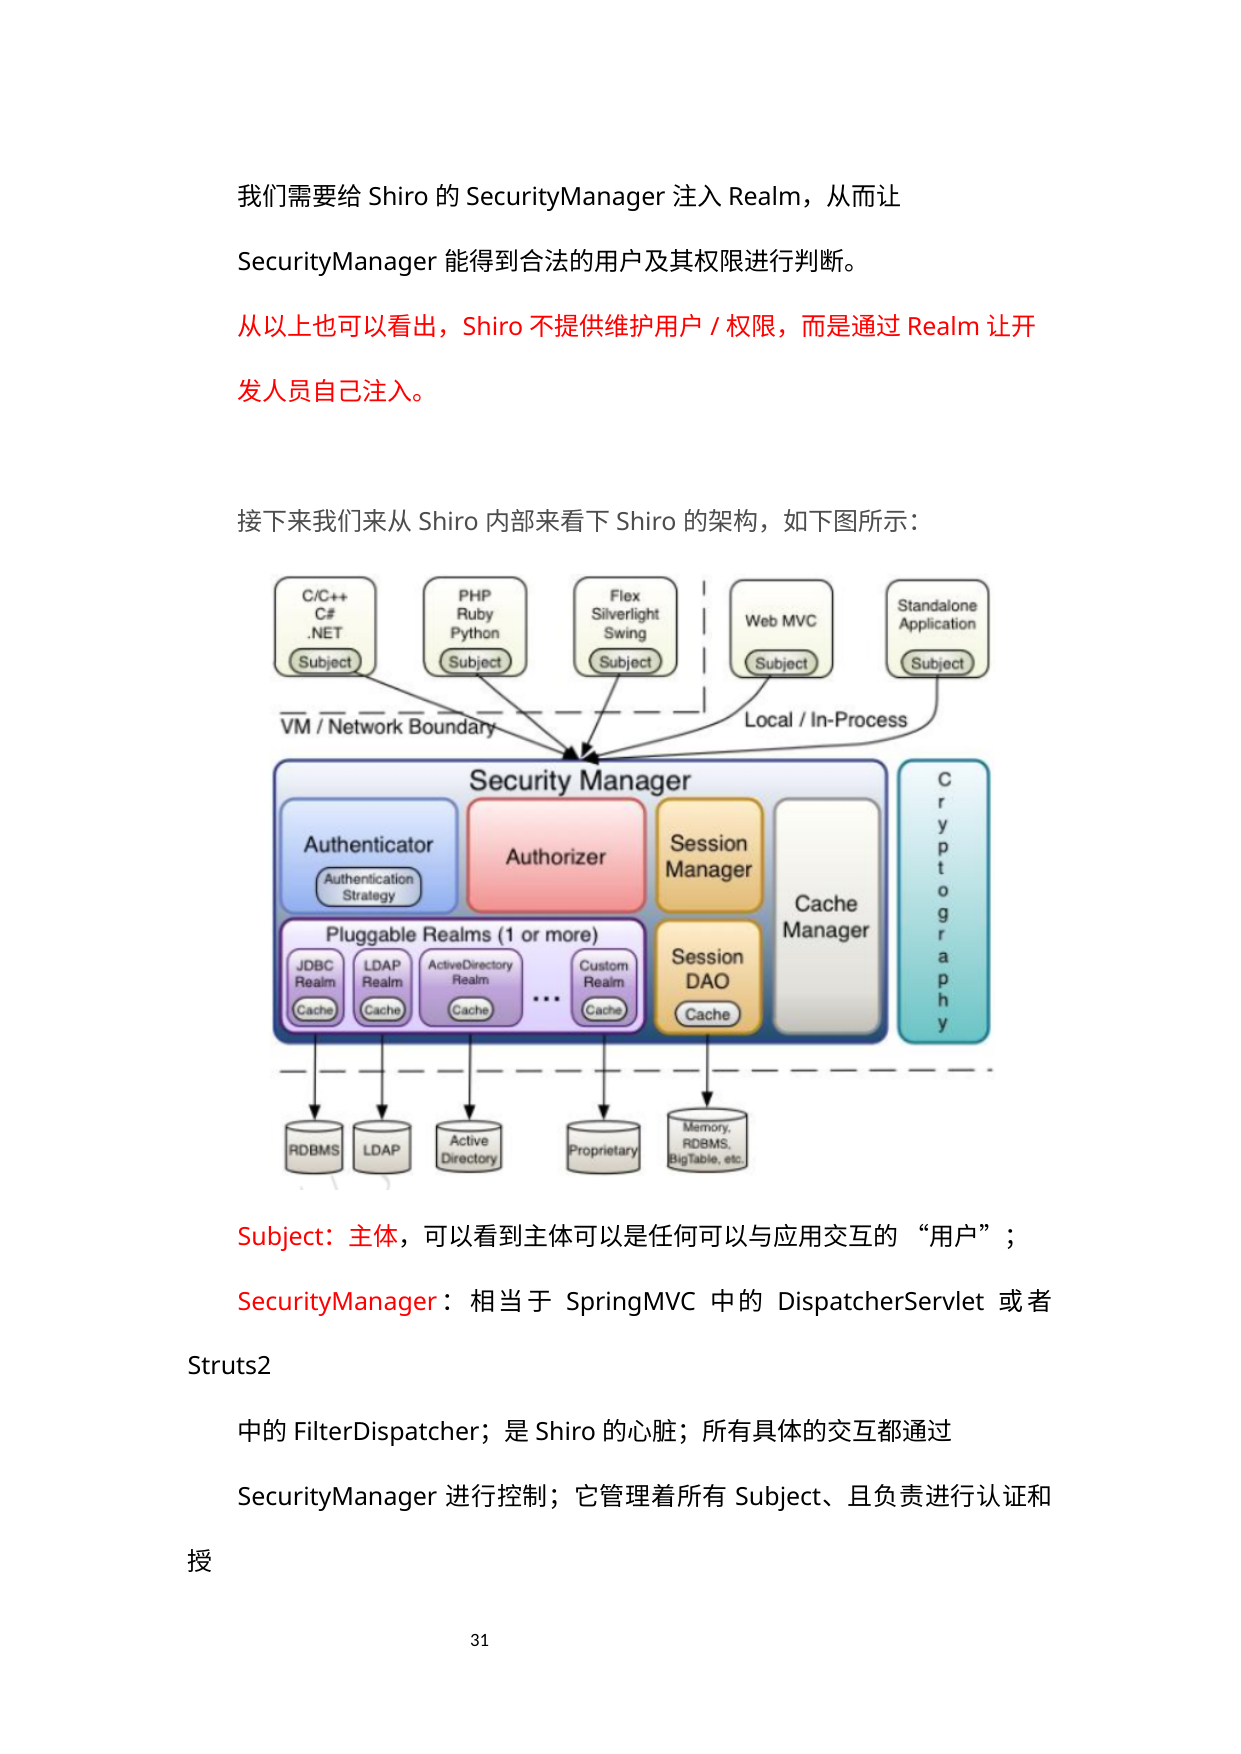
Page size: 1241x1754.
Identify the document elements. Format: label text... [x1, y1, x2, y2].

list 发人员自己注入。 [187, 357, 1053, 422]
list 从以上也可以看出，Shiro 不提供维护用户 / 权限，而是通过 Realm 让开 [187, 292, 1053, 357]
list SecurityManager 进行控制；它管理着所有 Subject、且负责进行认证和授 [187, 1462, 1053, 1592]
list Subject：主体，可以看到主体可以是任何可以与应用交互的 “用户”； [187, 1202, 1053, 1267]
list 中的 FilterDispatcher；是 Shiro 的心脏；所有具体的交互都通过 [187, 1397, 1053, 1462]
list 接下来我们来从 Shiro 内部来看下 Shiro 的架构，如下图所示： [187, 487, 1053, 552]
list 我们需要给 Shiro 的 SecurityManager 注入 Realm，从而让 [187, 162, 1053, 227]
list SecurityManager 能得到合法的用户及其权限进行判断。 [187, 227, 1053, 292]
list SecurityManager：相当于 SpringMVC 中的 DispatcherServlet 或者 Struts2 [187, 1267, 1053, 1397]
picture [237, 552, 1103, 1190]
